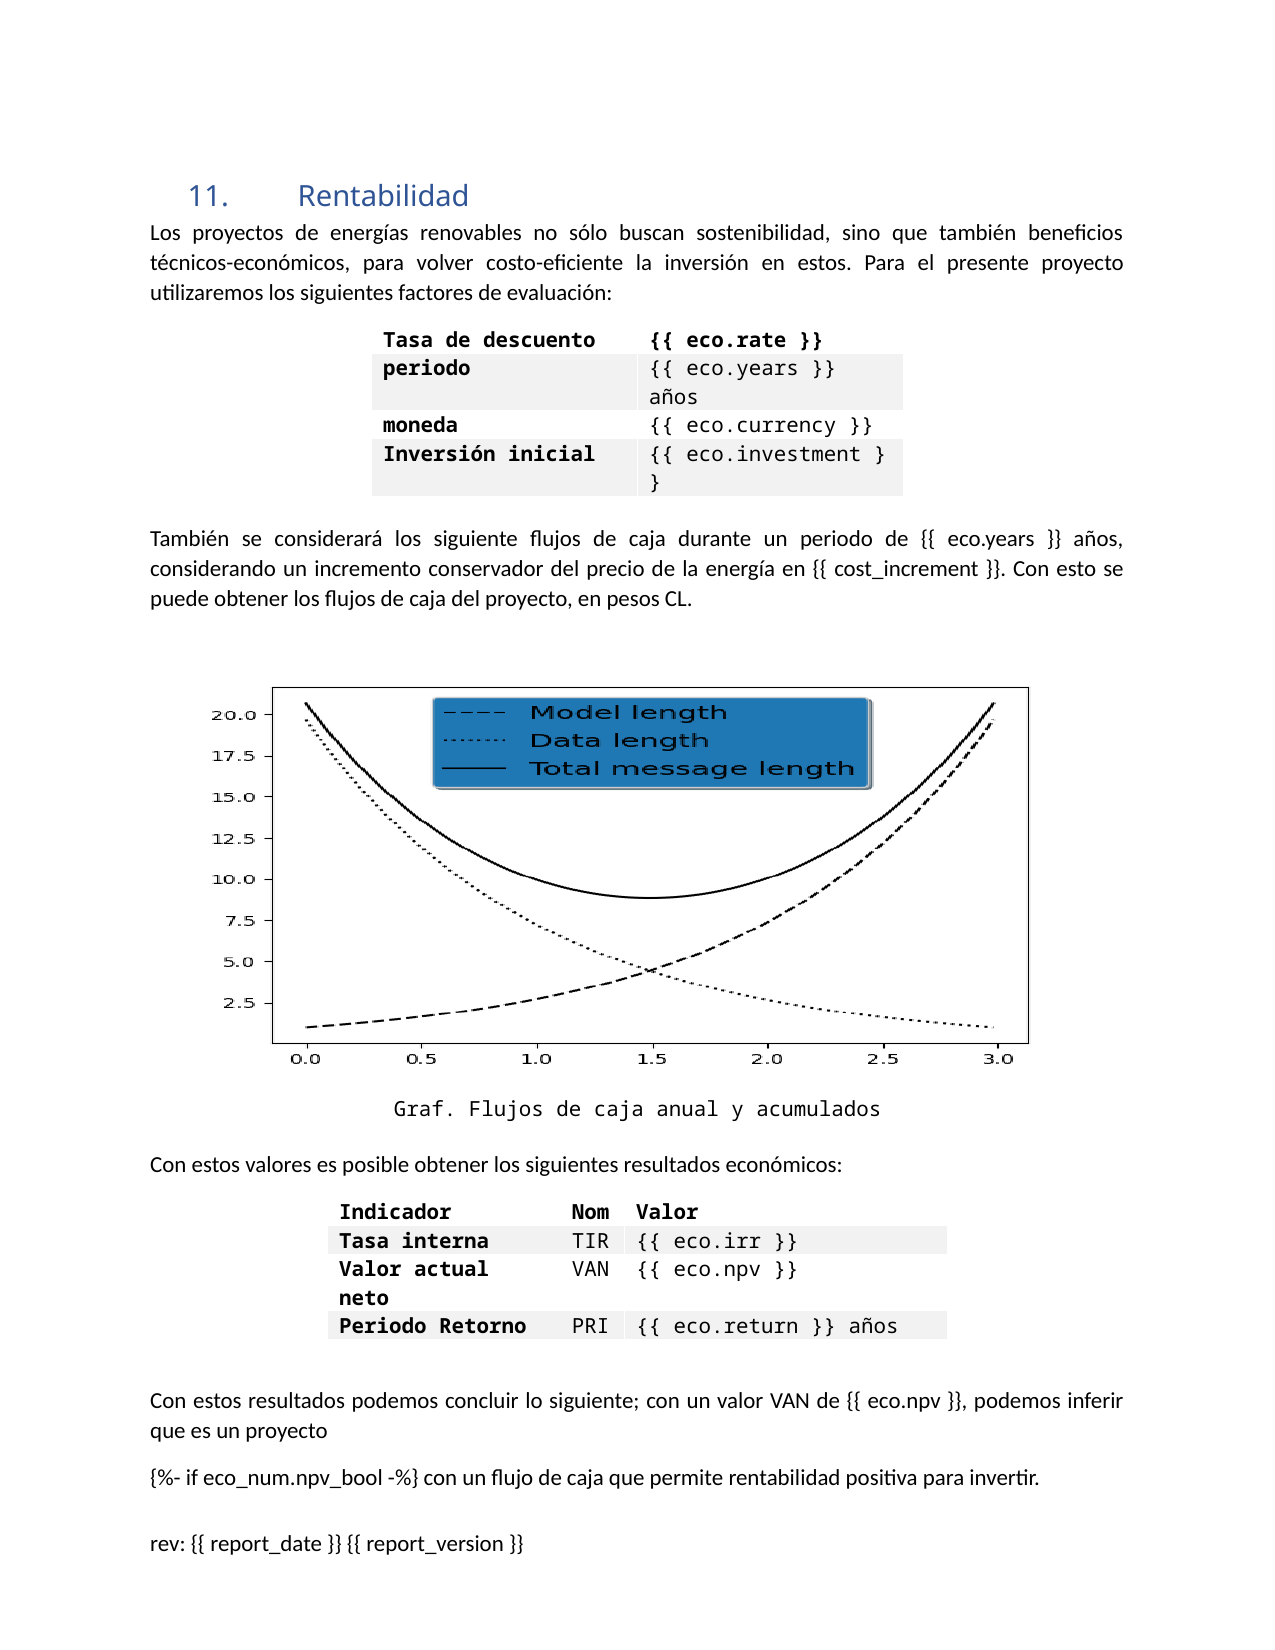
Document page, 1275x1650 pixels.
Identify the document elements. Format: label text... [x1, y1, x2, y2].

text Con estos resultados podemos concluir lo siguiente; con un valor VAN de {{ eco.npv }}, podemos inferir que es un proyecto [150, 1386, 1125, 1445]
text Los proyectos de energías renovables no sólo buscan sostenibilidad, sino que también beneficios técnicos-económicos, para volver costo-eficiente la inversión en estos. Para el presente proyecto utilizaremos los siguientes factores de evaluación: [150, 218, 1125, 306]
table_cell VAN [556, 1254, 624, 1311]
table_cell moneda [372, 410, 637, 439]
table_cell {{ eco.irr }} [625, 1226, 947, 1254]
table_cell {{ eco.npv }} [625, 1254, 947, 1311]
table_cell Inversión inicial [372, 439, 637, 496]
table_cell {{ eco.return }} años [625, 1311, 947, 1339]
table_header {{ eco.rate }} [638, 325, 903, 353]
table_cell Valor actual neto [328, 1254, 556, 1311]
text Graf. Flujos de caja anual y acumulados [150, 1094, 1125, 1122]
table_cell Tasa interna [328, 1226, 556, 1254]
text {%- if eco_num.npv_bool -%} con un flujo de caja que permite rentabilidad positiva para invertir. [150, 1463, 1125, 1492]
table_cell PRI [556, 1311, 624, 1339]
table_header Nom [556, 1198, 624, 1226]
table_header Valor [625, 1198, 947, 1226]
picture [150, 631, 1125, 1094]
text También se considerará los siguiente flujos de caja durante un periodo de {{ eco.years }} años, considerando un incremento conservador del precio de la energía en {{ cost_increment }}. Con esto se puede obtener los flujos de caja del proyecto, en pesos CL. [150, 524, 1125, 613]
table_cell {{ eco.years }} años [638, 354, 903, 410]
table_cell {{ eco.investment }} [638, 439, 903, 496]
table_header Indicador [328, 1198, 556, 1226]
table_cell {{ eco.currency }} [638, 410, 903, 439]
table_cell periodo [372, 354, 637, 410]
table_cell Periodo Retorno [328, 1311, 556, 1339]
text Con estos valores es posible obtener los siguientes resultados económicos: [150, 1151, 1125, 1178]
subtitle Rentabilidad [187, 175, 1125, 215]
table_header Tasa de descuento [372, 325, 637, 353]
table_cell TIR [556, 1226, 624, 1254]
